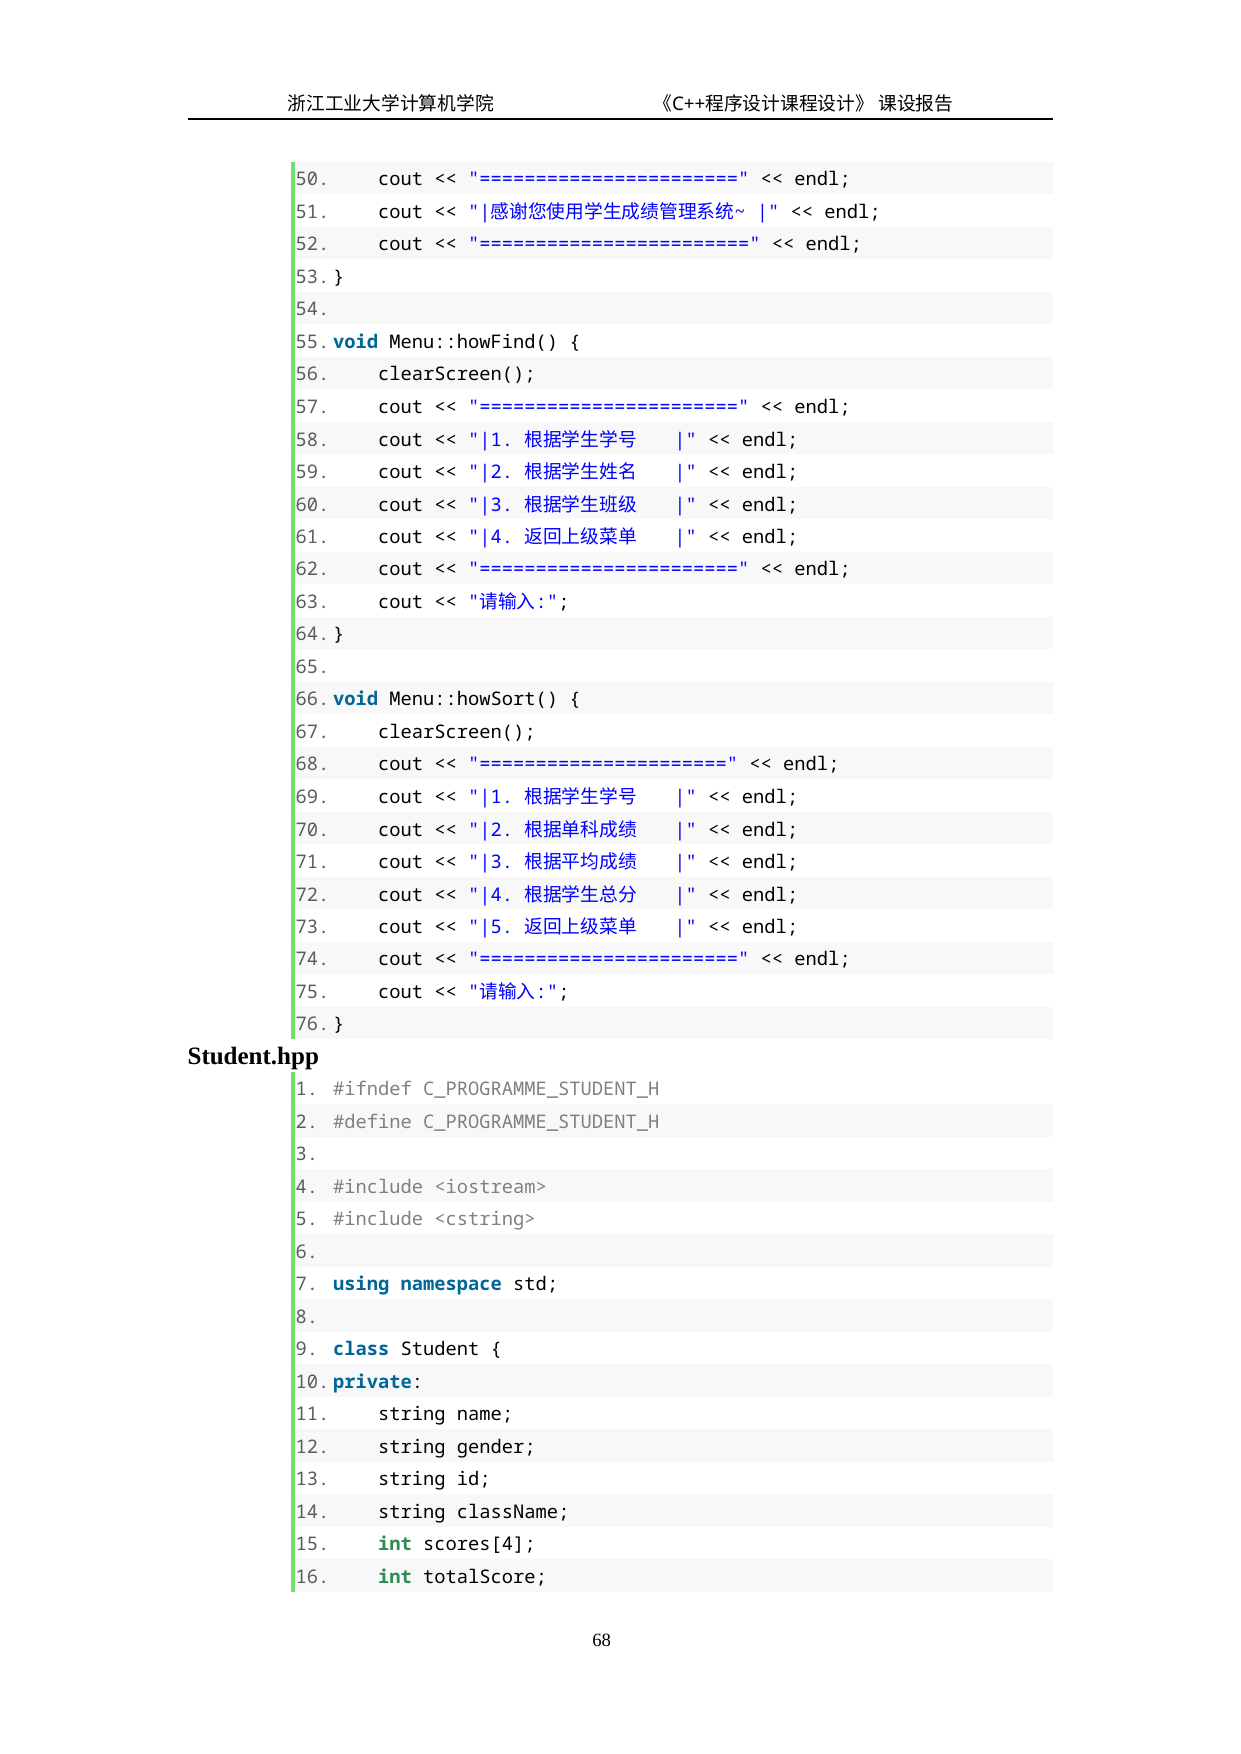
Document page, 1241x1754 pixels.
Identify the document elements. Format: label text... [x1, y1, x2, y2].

list cout << "========================" << endl; [295, 227, 1053, 259]
list private: [295, 1364, 1053, 1397]
list } [295, 1007, 1053, 1039]
list string className; [295, 1494, 1053, 1527]
list string name; [295, 1397, 1053, 1429]
list cout << "|2. 根据学生姓名 |" << endl; [295, 454, 1053, 487]
list cout << "请输入:"; [295, 584, 1053, 617]
list cout << "|1. 根据学生学号 |" << endl; [295, 422, 1053, 454]
list cout << "|感谢您使用学生成绩管理系统~ |" << endl; [295, 194, 1053, 227]
list void Menu::howFind() { [295, 324, 1053, 357]
list #include <cstring> [295, 1202, 1053, 1234]
list } [295, 259, 1053, 292]
list cout << "|4. 根据学生总分 |" << endl; [295, 877, 1053, 909]
list int totalScore; [295, 1559, 1053, 1592]
list using namespace std; [295, 1267, 1053, 1299]
list class Student { [295, 1332, 1053, 1364]
text Student.hpp [187, 1039, 1053, 1072]
list #define C_PROGRAMME_STUDENT_H [295, 1104, 1053, 1137]
list int scores[4]; [295, 1527, 1053, 1559]
list cout << "请输入:"; [295, 974, 1053, 1007]
list cout << "=======================" << endl; [295, 389, 1053, 422]
list cout << "=======================" << endl; [295, 942, 1053, 974]
list cout << "|2. 根据单科成绩 |" << endl; [295, 812, 1053, 844]
list cout << "|4. 返回上级菜单 |" << endl; [295, 519, 1053, 552]
list string id; [295, 1462, 1053, 1494]
list cout << "|5. 返回上级菜单 |" << endl; [295, 909, 1053, 942]
list void Menu::howSort() { [295, 682, 1053, 714]
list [295, 162, 1053, 194]
list string gender; [295, 1429, 1053, 1462]
list #ifndef C_PROGRAMME_STUDENT_H [295, 1072, 1053, 1104]
list cout << "|3. 根据学生班级 |" << endl; [295, 487, 1053, 519]
list cout << "=======================" << endl; [295, 552, 1053, 584]
list cout << "|3. 根据平均成绩 |" << endl; [295, 844, 1053, 877]
list #include <iostream> [295, 1169, 1053, 1202]
list cout << "|1. 根据学生学号 |" << endl; [295, 779, 1053, 812]
list } [295, 617, 1053, 649]
list clearScreen(); [295, 357, 1053, 389]
list cout << "======================" << endl; [295, 747, 1053, 779]
list clearScreen(); [295, 714, 1053, 747]
